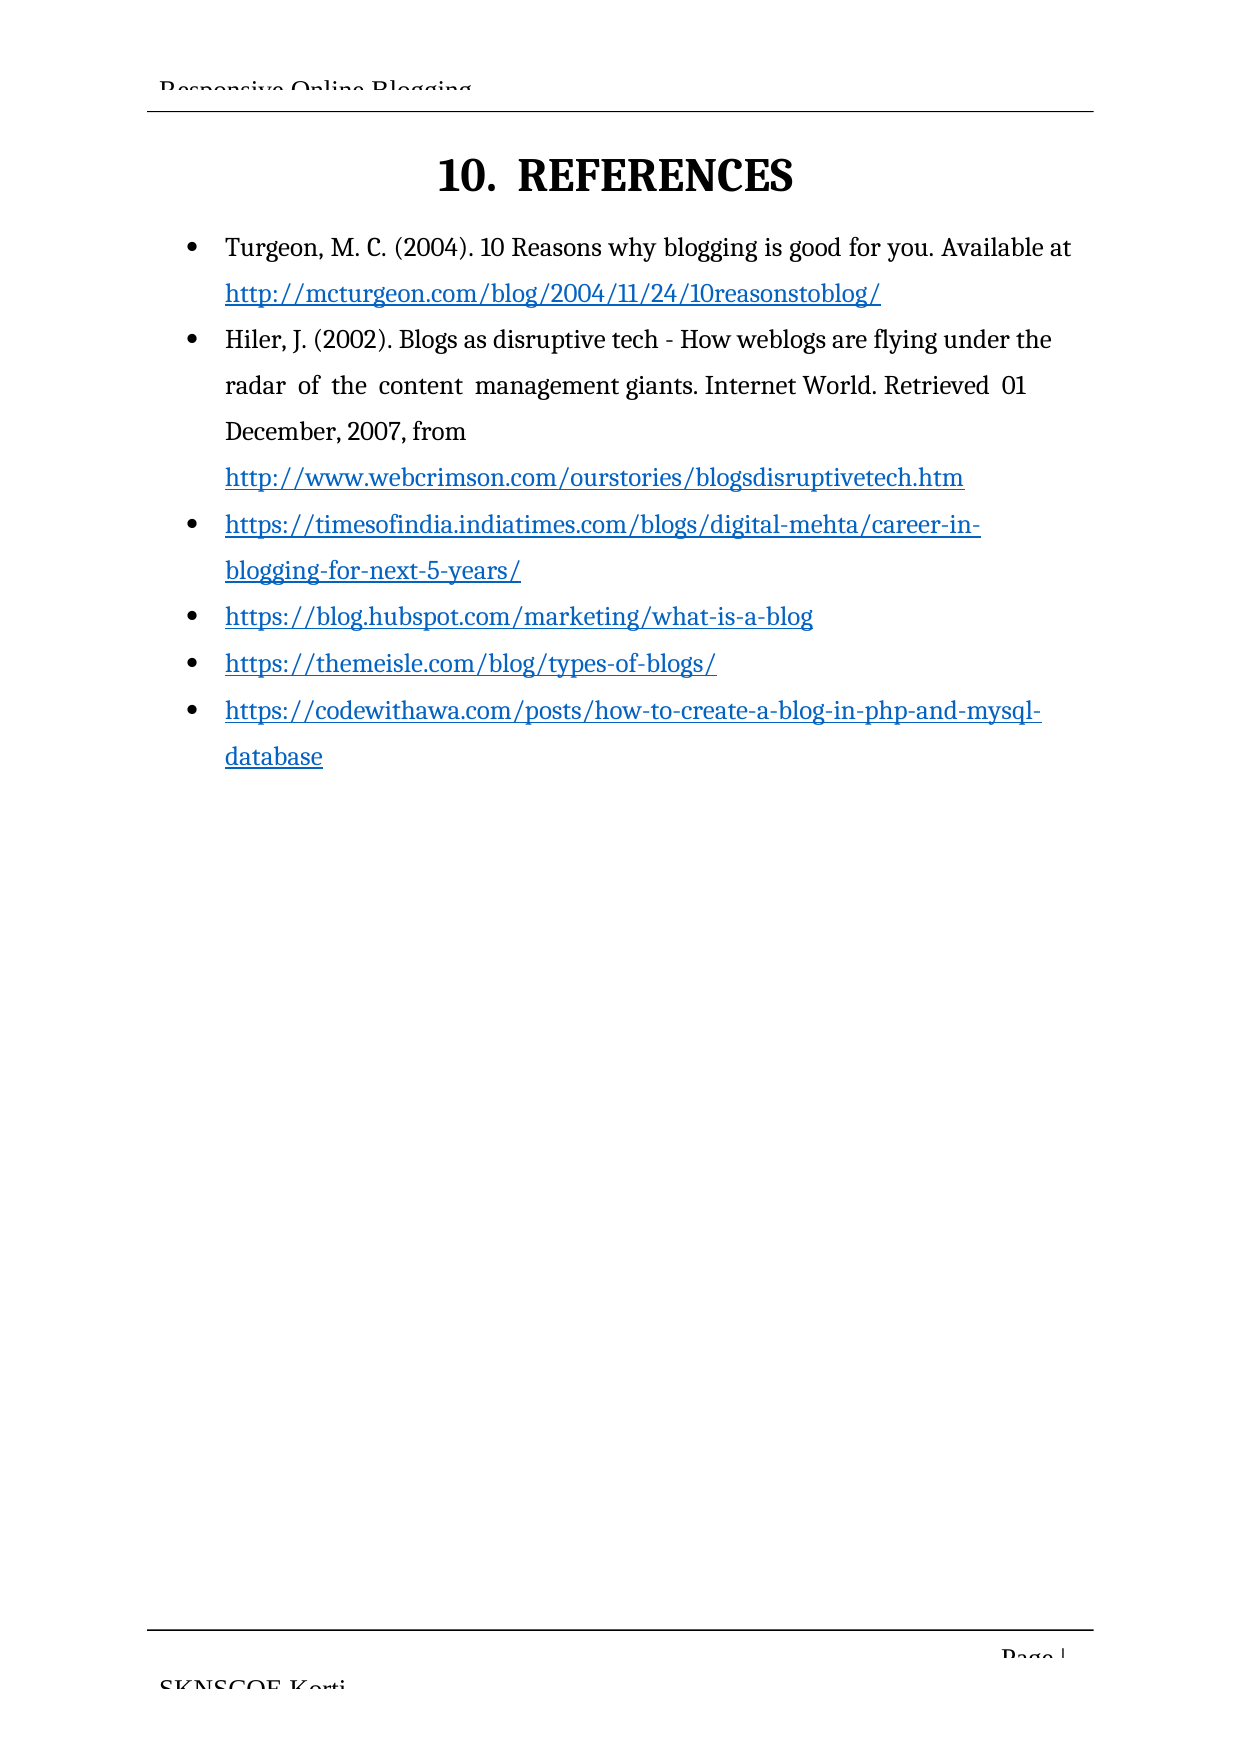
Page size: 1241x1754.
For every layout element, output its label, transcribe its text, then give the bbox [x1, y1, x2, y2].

list Hiler, J. (2002). Blogs as disruptive tech - How weblogs are flying under the radar of the content management giants. Internet World. Retrieved 01 December, 2007, from http://www.webcrimson.com/ourstories/blogsdisruptivetech.htm [187, 324, 1091, 494]
list Turgeon, M. C. (2004). 10 Reasons why blogging is good for you. Available at http://mcturgeon.com/blog/2004/11/24/10reasonstoblog/ [187, 232, 1090, 309]
list https://blog.hubspot.com/marketing/what-is-a-blog [187, 601, 1105, 632]
list https://codewithawa.com/posts/how-to-create-a-blog-in-php-and-mysql- database [187, 695, 1087, 772]
list https://timesofindia.indiatimes.com/blogs/digital-mehta/career-in- blogging-for-next-5-years/ [187, 509, 1018, 586]
subtitle REFERENCES [438, 148, 1105, 203]
list https://themeisle.com/blog/types-of-blogs/ [187, 648, 1105, 679]
